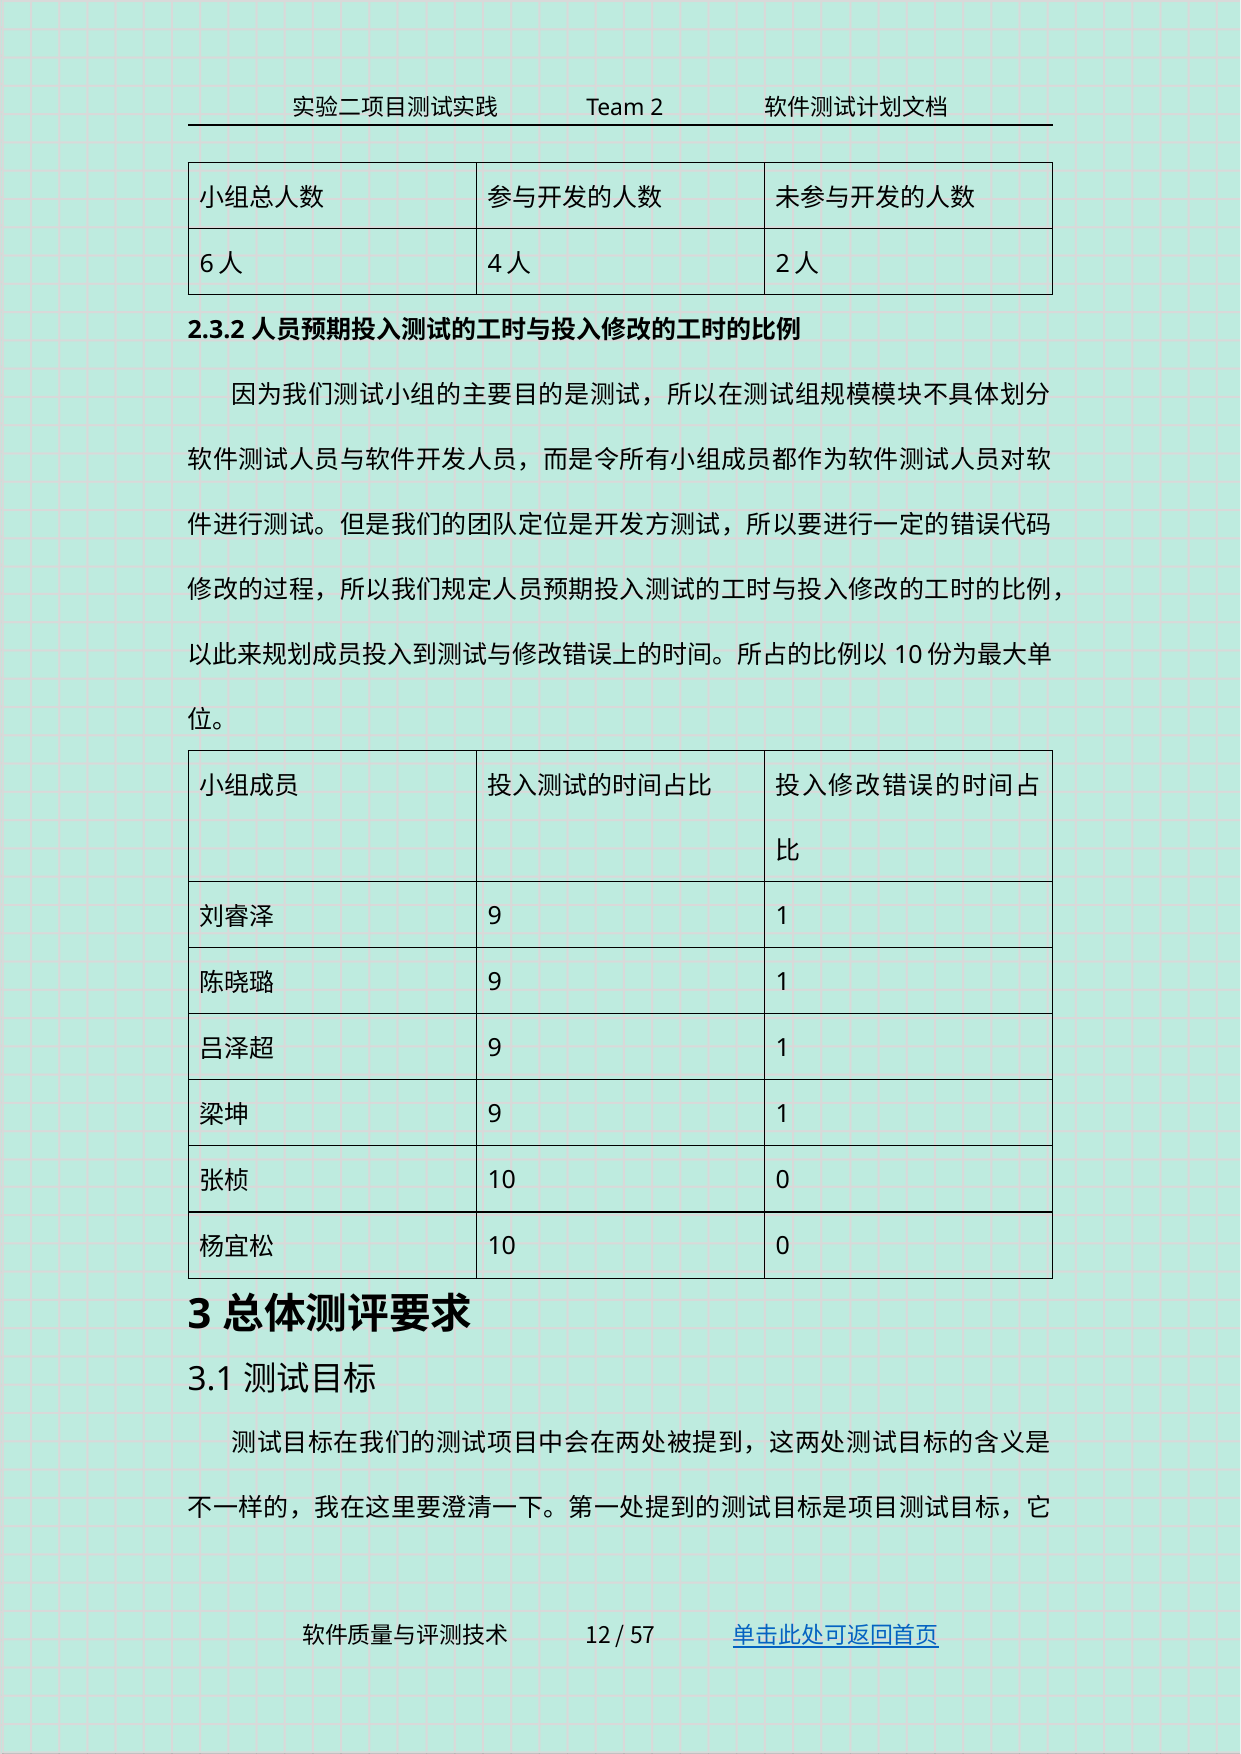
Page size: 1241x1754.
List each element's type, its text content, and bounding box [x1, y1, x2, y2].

table_cell 吕泽超 [189, 1014, 476, 1079]
table_cell 1 [765, 948, 1052, 1013]
table_cell 梁坤 [189, 1080, 476, 1145]
table_cell 10 [477, 1213, 764, 1277]
table_cell 1 [765, 882, 1052, 947]
table_cell 1 [765, 1014, 1052, 1079]
table_cell 0 [765, 1146, 1052, 1211]
table_header 投入修改错误的时间占比 [765, 751, 1052, 881]
table_cell 2人 [765, 229, 1052, 294]
text 3.1 测试目标 [187, 1343, 1053, 1408]
table_header 小组成员 [189, 751, 476, 881]
table_header 未参与开发的人数 [765, 163, 1052, 228]
table_cell 10 [477, 1146, 764, 1211]
table_cell 0 [765, 1213, 1052, 1277]
table_cell 6人 [189, 229, 476, 294]
table_header 小组总人数 [189, 163, 476, 228]
table_cell 4人 [477, 229, 764, 294]
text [187, 1408, 1053, 1538]
picture [0, 0, 1241, 1754]
text 因为我们测试小组的主要目的是测试，所以在测试组规模模块不具体划分软件测试人员与软件开发人员，而是令所有小组成员都作为软件测试人员对软件进行测试。但是我们的团队定位是开发方测试，所以要进行一定的错误代码修改的过程，所以我们规定人员预期投入测试的工时与投入修改的工时的比例，以此来规划成员投入到测试与修改错误上的时间。所占的比例以10份为最大单位。 [187, 360, 1053, 750]
table_cell 1 [765, 1080, 1052, 1145]
table_cell 刘睿泽 [189, 882, 476, 947]
table_header 参与开发的人数 [477, 163, 764, 228]
table_cell 9 [477, 882, 764, 947]
table_cell 杨宜松 [189, 1213, 476, 1277]
text 2.3.2 人员预期投入测试的工时与投入修改的工时的比例 [187, 295, 1053, 360]
table_cell 陈晓璐 [189, 948, 476, 1013]
table_cell 张桢 [189, 1146, 476, 1211]
text 3 总体测评要求 [187, 1279, 1053, 1343]
table_header 投入测试的时间占比 [477, 751, 764, 881]
table_cell 9 [477, 948, 764, 1013]
table_cell 9 [477, 1014, 764, 1079]
table_cell 9 [477, 1080, 764, 1145]
